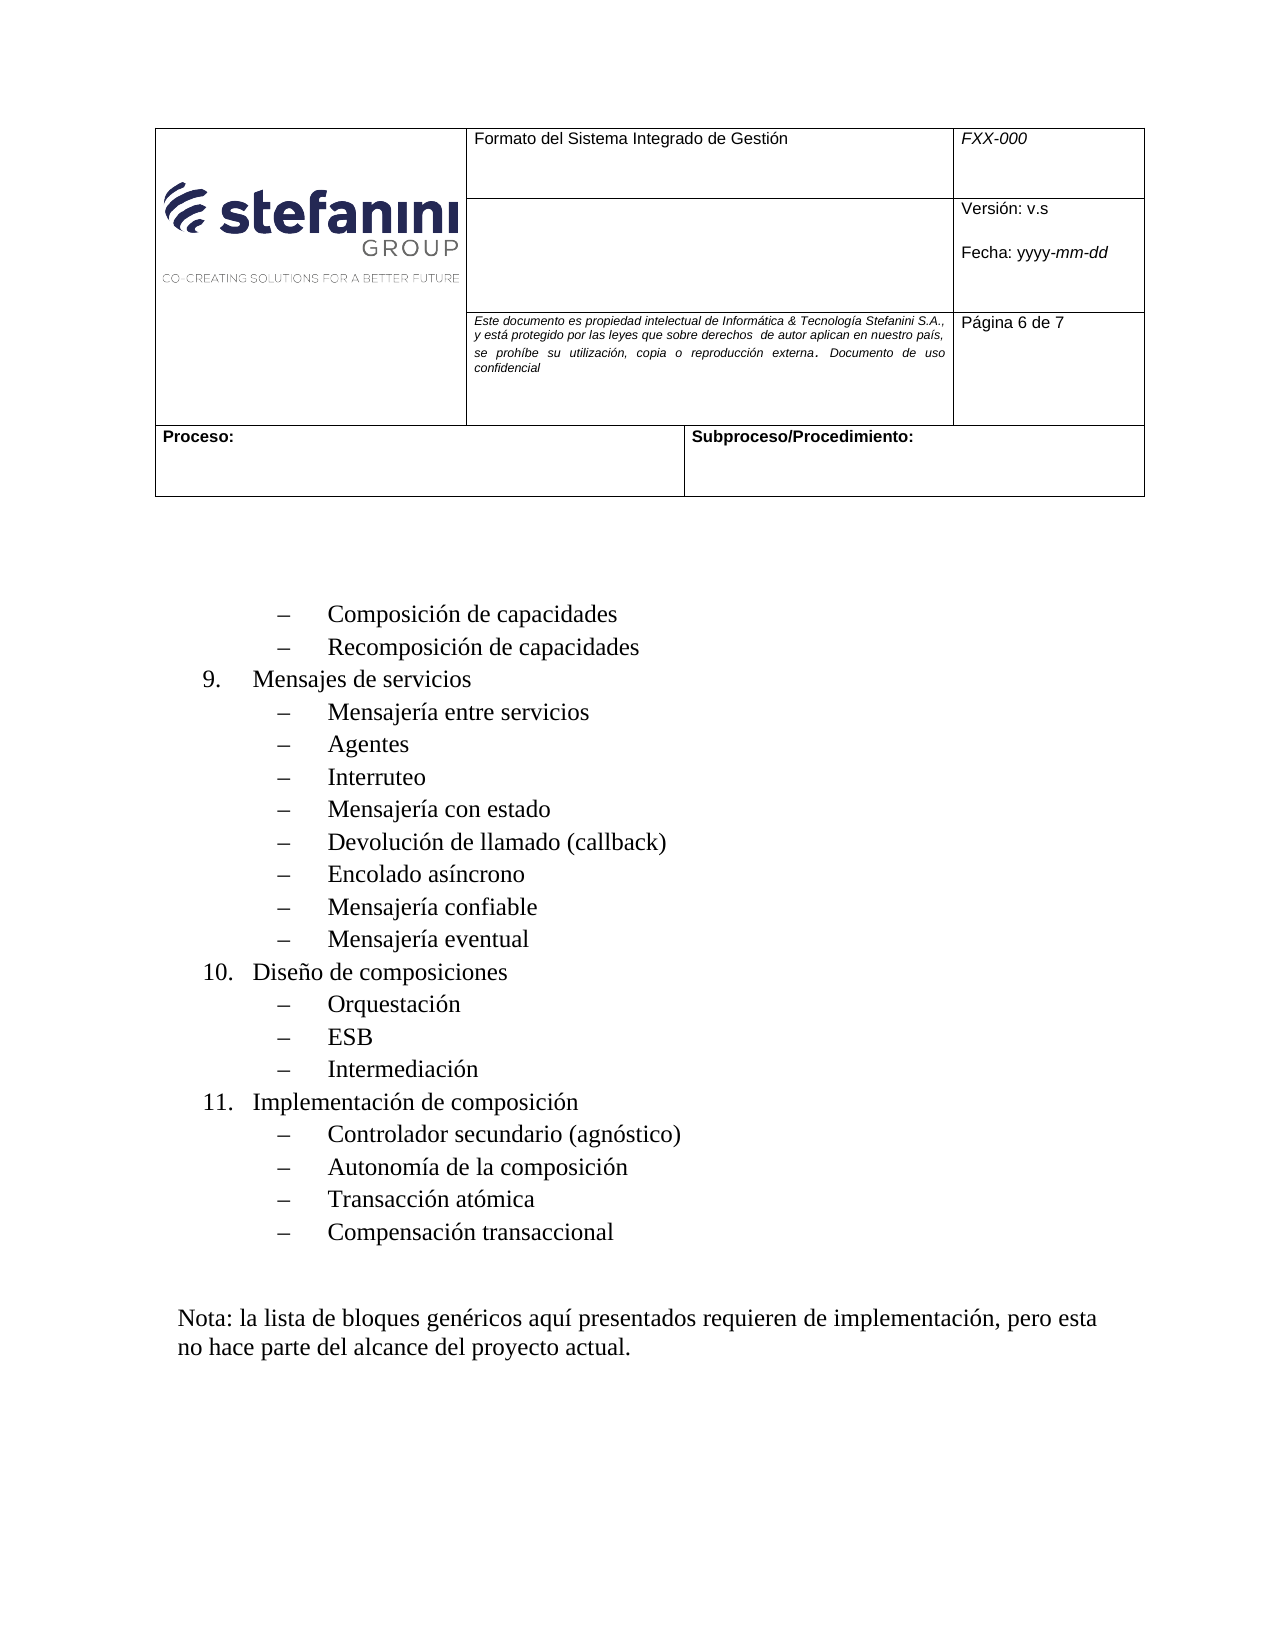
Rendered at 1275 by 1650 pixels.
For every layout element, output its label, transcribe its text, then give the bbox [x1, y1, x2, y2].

list Transacción atómica [277, 1184, 1098, 1213]
list Mensajes de servicios [202, 664, 1098, 693]
list Orquestación [277, 989, 1098, 1018]
list Composición de capacidades [277, 599, 1098, 628]
list Agentes [277, 729, 1098, 758]
list Mensajería confiable [277, 892, 1098, 921]
list Compensación transaccional [277, 1217, 1098, 1246]
list Mensajería eventual [277, 924, 1098, 953]
list Autonomía de la composición [277, 1152, 1098, 1181]
list Interruteo [277, 762, 1098, 791]
list Diseño de composiciones [202, 957, 1098, 986]
list Encolado asíncrono [277, 859, 1098, 888]
list Devolución de llamado (callback) [277, 827, 1098, 856]
list Mensajería entre servicios [277, 697, 1098, 726]
list Intermediación [277, 1054, 1098, 1083]
list Mensajería con estado [277, 794, 1098, 823]
list Implementación de composición [202, 1087, 1098, 1116]
list Controlador secundario (agnóstico) [277, 1119, 1098, 1148]
list Recomposición de capacidades [277, 632, 1098, 661]
list ESB [277, 1022, 1098, 1051]
picture [162, 182, 460, 286]
text Nota: la lista de bloques genéricos aquí presentados requieren de implementación, pero esta no hace parte del alcance del proyecto actual. [177, 1303, 1098, 1361]
